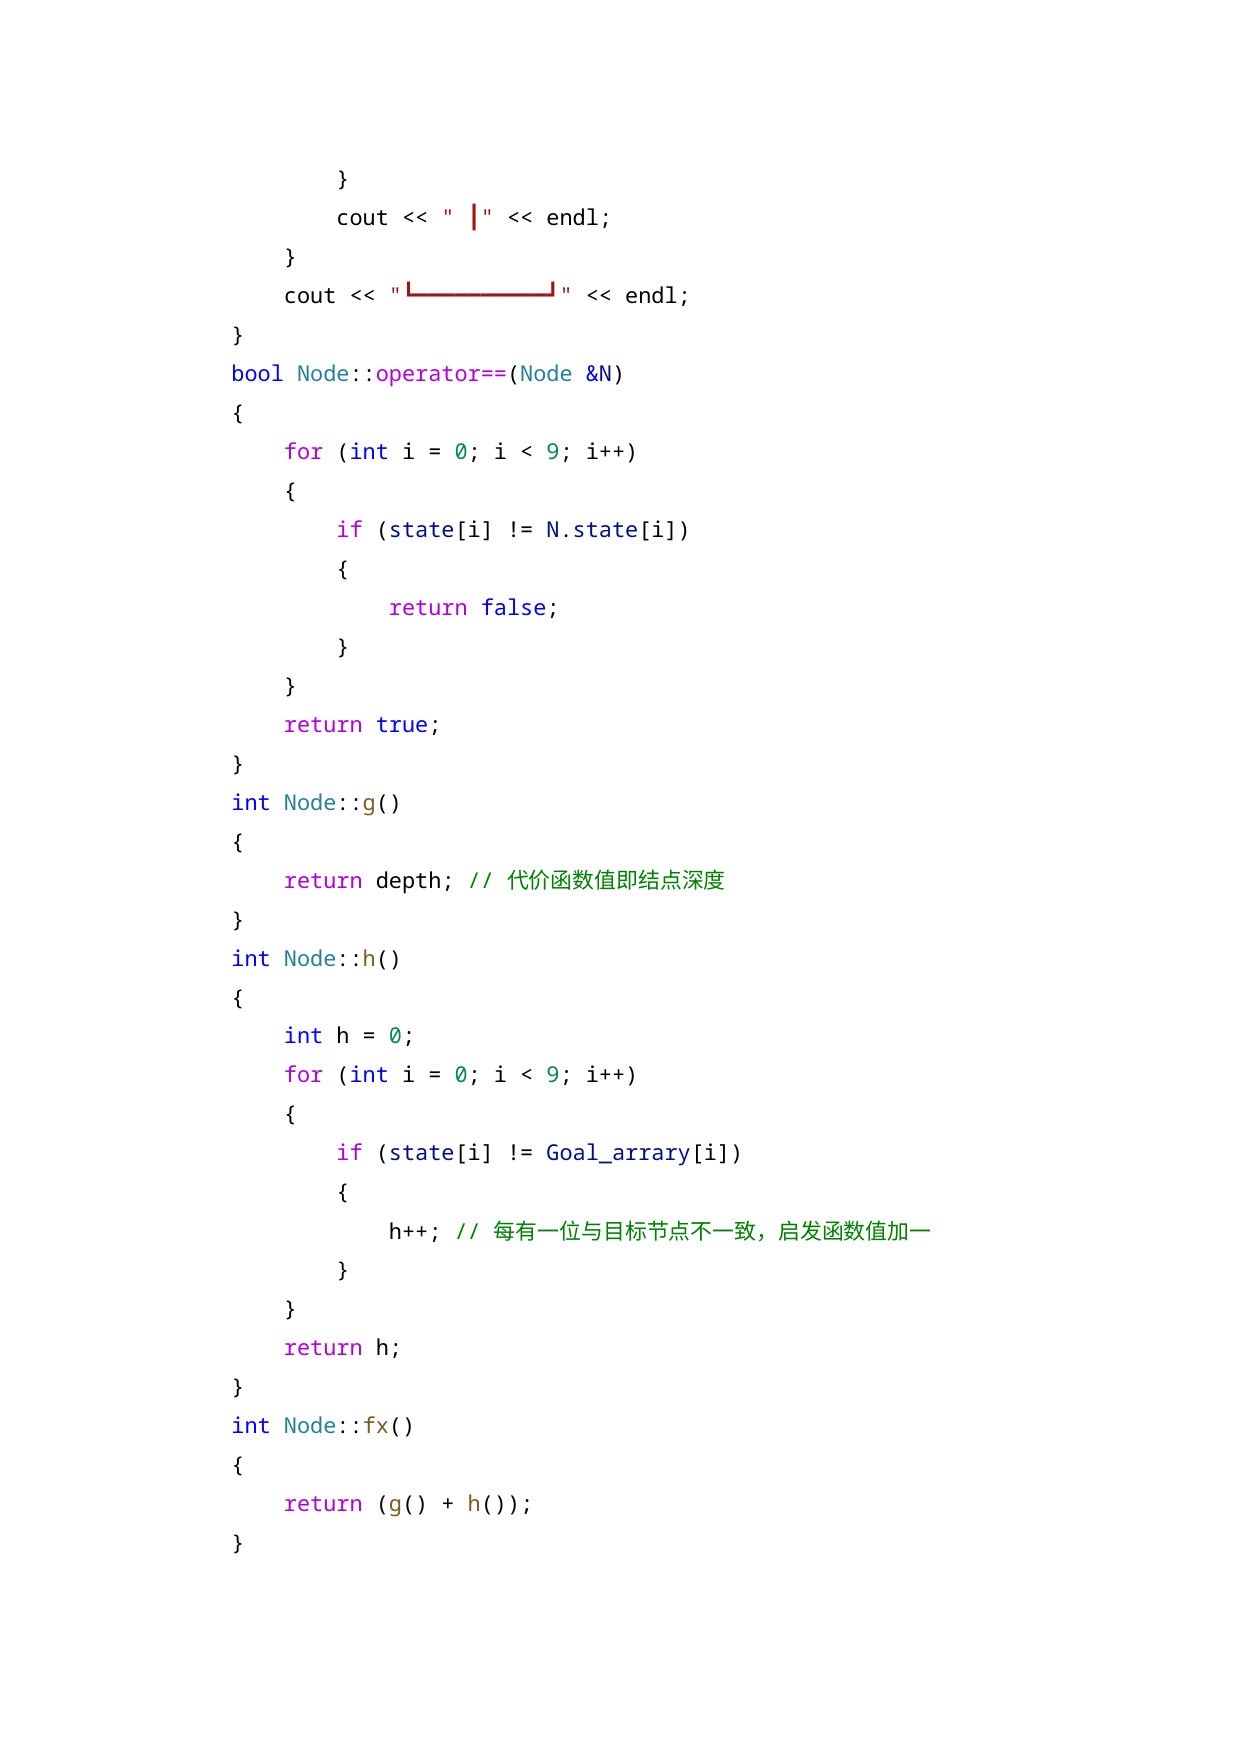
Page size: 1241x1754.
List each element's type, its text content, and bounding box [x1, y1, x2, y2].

text } [231, 629, 1053, 662]
text } [231, 668, 1053, 701]
text } [231, 240, 1053, 272]
text } [231, 1526, 1053, 1558]
text return h; [231, 1331, 1053, 1363]
text bool Node::operator==(Node &N) [231, 357, 1053, 389]
text { [231, 1448, 1053, 1480]
text } [231, 162, 1053, 194]
text int Node::g() [231, 785, 1053, 818]
text if (state[i] != Goal_arrary[i]) [231, 1136, 1053, 1168]
text } [231, 1292, 1053, 1324]
text int h = 0; [231, 1019, 1053, 1052]
text for (int i = 0; i < 9; i++) [231, 435, 1053, 467]
text if (state[i] != N.state[i]) [231, 513, 1053, 545]
text int Node::fx() [231, 1409, 1053, 1441]
text } [231, 902, 1053, 935]
text { [231, 552, 1053, 584]
text { [231, 396, 1053, 428]
text cout << " ┃" << endl; [231, 201, 1053, 233]
text } [231, 318, 1053, 350]
text } [231, 746, 1053, 779]
text return false; [231, 591, 1053, 623]
text for (int i = 0; i < 9; i++) [231, 1058, 1053, 1091]
text cout << "┗━━━━━━━━━━┛" << endl; [231, 279, 1053, 311]
text return (g() + h()); [231, 1487, 1053, 1519]
text { [231, 1097, 1053, 1129]
text h++; // 每有一位与目标节点不一致，启发函数值加一 [231, 1214, 1053, 1246]
text { [231, 980, 1053, 1013]
text int Node::h() [231, 941, 1053, 974]
text { [231, 1175, 1053, 1207]
text } [231, 1370, 1053, 1402]
text { [231, 824, 1053, 857]
text return true; [231, 707, 1053, 740]
text { [231, 474, 1053, 506]
text } [231, 1253, 1053, 1285]
text return depth; // 代价函数值即结点深度 [231, 863, 1053, 896]
